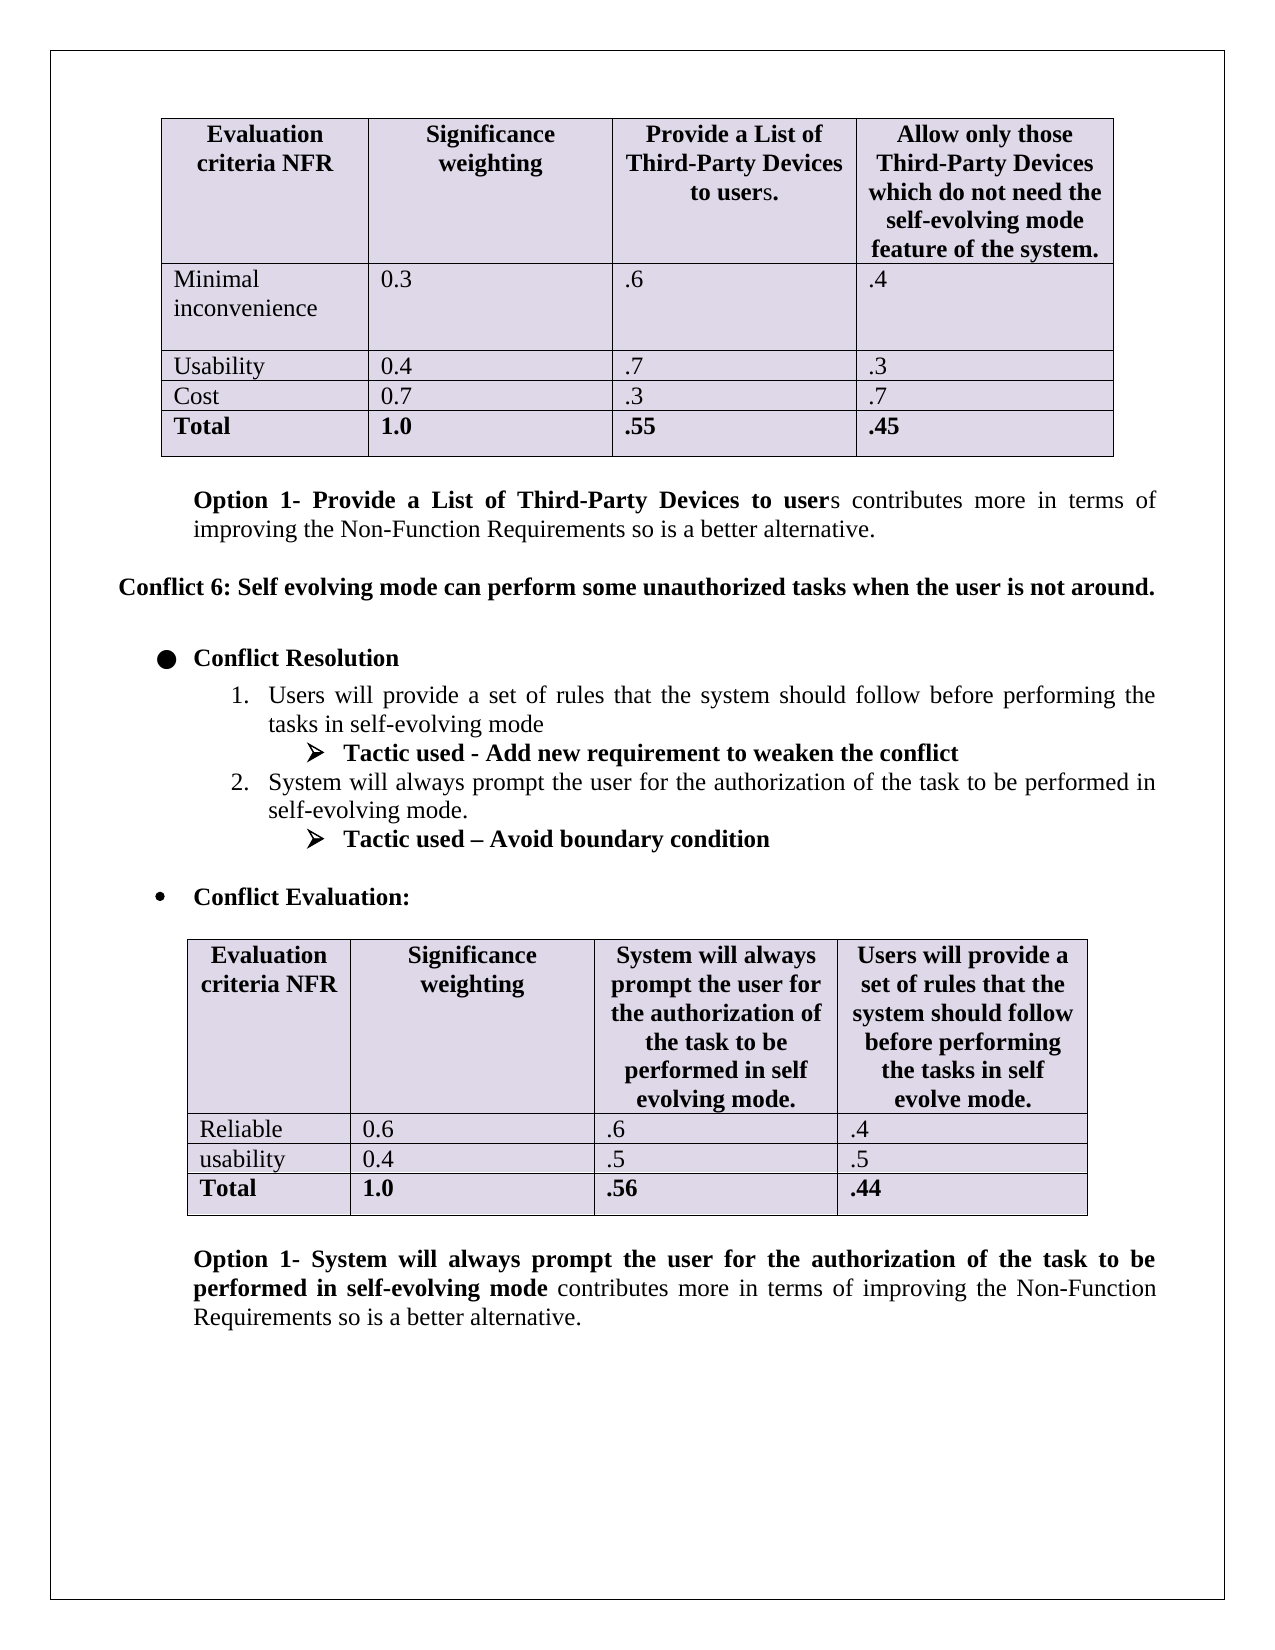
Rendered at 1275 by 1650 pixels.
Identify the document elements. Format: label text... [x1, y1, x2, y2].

table_header Significance weighting [351, 940, 594, 1113]
table_cell usability [188, 1144, 350, 1172]
table_cell 0.4 [369, 351, 612, 380]
table_cell Usability [162, 351, 368, 380]
list Conflict Resolution [156, 629, 1157, 681]
table_cell .3 [613, 381, 856, 410]
list Tactic used - Add new requirement to weaken the conflict [306, 738, 1157, 767]
table_header System will always prompt the user for the authorization of the task to be performed in self evolving mode. [595, 940, 837, 1113]
table_cell .6 [613, 264, 856, 350]
table_cell .44 [838, 1174, 1087, 1214]
table_cell .4 [857, 264, 1113, 350]
table_cell .45 [857, 411, 1113, 456]
table_cell 1.0 [351, 1174, 594, 1214]
table_cell .7 [613, 351, 856, 380]
table_header Provide a List of Third-Party Devices to users. [613, 119, 856, 263]
table_cell 0.3 [369, 264, 612, 350]
list Conflict Evaluation: [156, 882, 1157, 911]
table_cell .7 [857, 381, 1113, 410]
table_header Significance weighting [369, 119, 612, 263]
table_header Evaluation criteria NFR [188, 940, 350, 1113]
table_cell .5 [595, 1144, 837, 1172]
table_cell Total [188, 1174, 350, 1214]
list Users will provide a set of rules that the system should follow before performing the tasks in self-evolving mode [231, 681, 1157, 738]
table_cell .5 [838, 1144, 1087, 1172]
table_header Allow only those Third-Party Devices which do not need the self-evolving mode feature of the system. [857, 119, 1113, 263]
list System will always prompt the user for the authorization of the task to be performed in self-evolving mode. [231, 767, 1157, 824]
table_cell .4 [838, 1114, 1087, 1143]
table_cell .6 [595, 1114, 837, 1143]
table_cell 0.4 [351, 1144, 594, 1172]
table_cell .3 [857, 351, 1113, 380]
table_cell Total [162, 411, 368, 456]
text Option 1- System will always prompt the user for the authorization of the task to be performed in self-evolving mode contributes more in terms of improving the Non-Function Requirements so is a better alternative. [193, 1244, 1157, 1331]
table_header Users will provide a set of rules that the system should follow before performing the tasks in self evolve mode. [838, 940, 1087, 1113]
table_cell .56 [595, 1174, 837, 1214]
table_cell 0.7 [369, 381, 612, 410]
table_cell Minimal inconvenience [162, 264, 368, 350]
table_cell 0.6 [351, 1114, 594, 1143]
table_cell Cost [162, 381, 368, 410]
text Option 1- Provide a List of Third-Party Devices to users contributes more in terms of improving the Non-Function Requirements so is a better alternative. [193, 486, 1157, 543]
text Conflict 6: Self evolving mode can perform some unauthorized tasks when the user is not around. [118, 572, 1157, 601]
table_header Evaluation criteria NFR [162, 119, 368, 263]
table_cell 1.0 [369, 411, 612, 456]
list Tactic used – Avoid boundary condition [306, 824, 1157, 853]
table_cell Reliable [188, 1114, 350, 1143]
table_cell .55 [613, 411, 856, 456]
